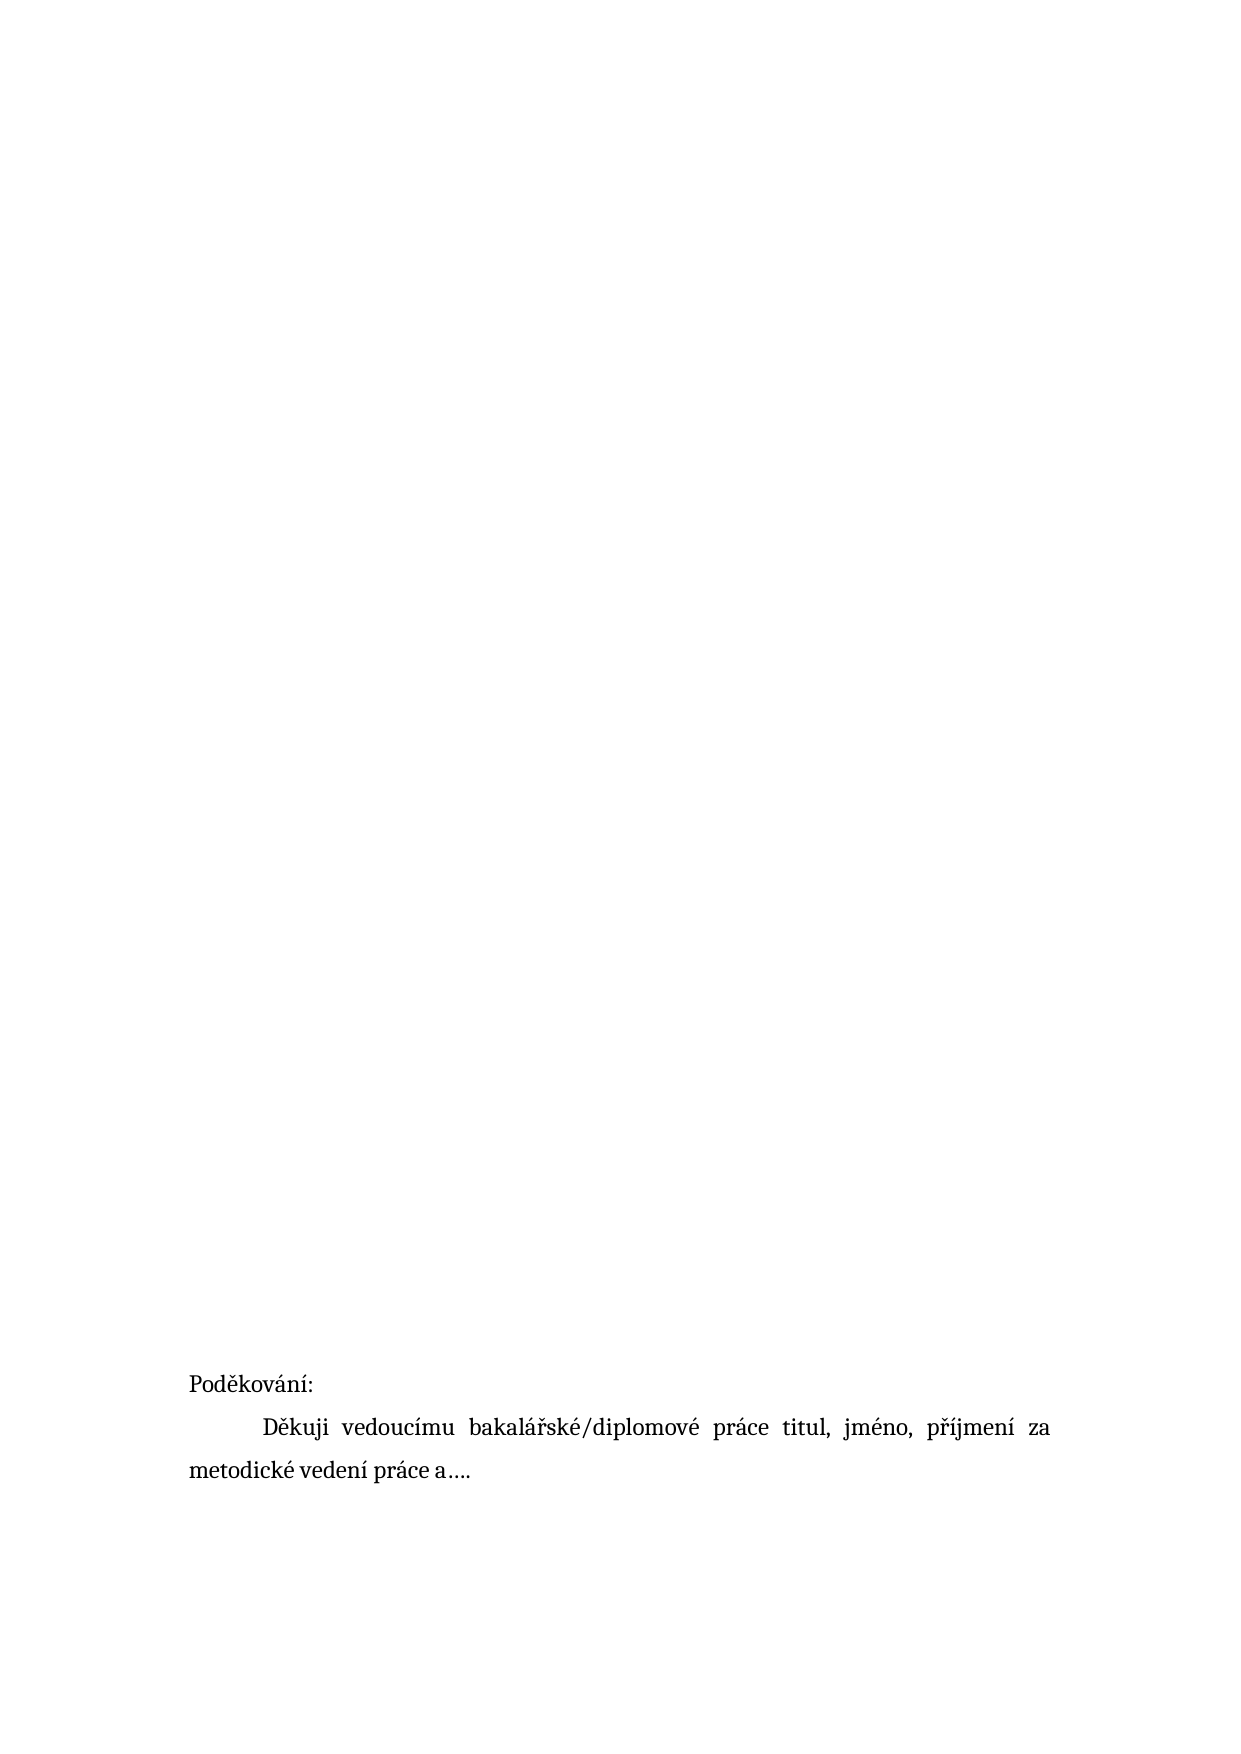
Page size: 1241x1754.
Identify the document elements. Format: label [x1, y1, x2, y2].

table_cell [177, 177, 1063, 1499]
